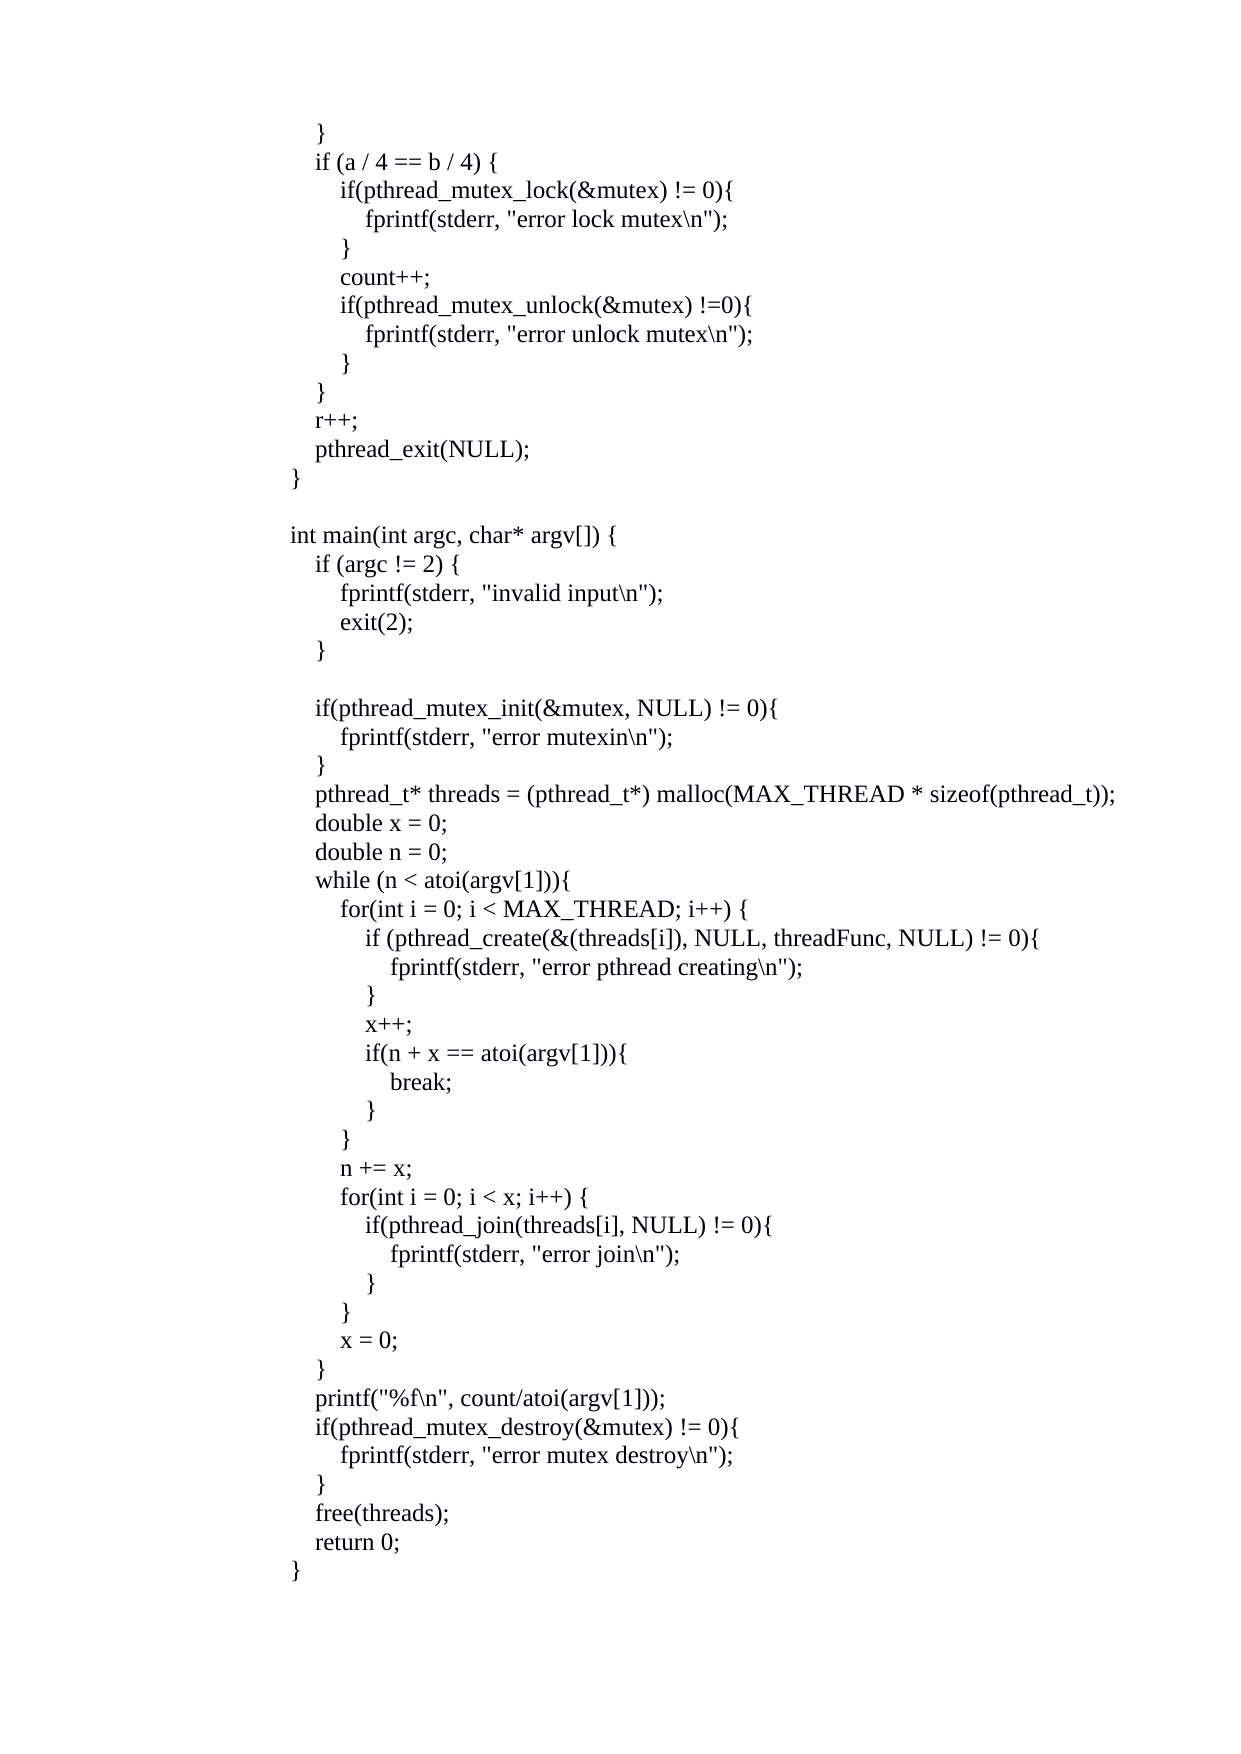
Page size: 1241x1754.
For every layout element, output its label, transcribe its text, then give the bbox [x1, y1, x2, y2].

list n += x; [290, 1153, 1152, 1182]
list } [290, 1268, 1152, 1297]
list return 0; [290, 1527, 1152, 1556]
list if(n + x == atoi(argv[1])){ [290, 1038, 1152, 1067]
list double n = 0; [290, 837, 1152, 866]
list } [290, 348, 1152, 377]
list pthread_t* threads = (pthread_t*) malloc(MAX_THREAD * sizeof(pthread_t)); [290, 779, 1152, 808]
list } [290, 1354, 1152, 1383]
list if(pthread_join(threads[i], NULL) != 0){ [290, 1211, 1152, 1239]
list fprintf(stderr, "error join\n"); [290, 1239, 1152, 1268]
list } [290, 1096, 1152, 1124]
list if(pthread_mutex_unlock(&mutex) !=0){ [290, 291, 1152, 319]
list } [290, 118, 1152, 147]
list if (pthread_create(&(threads[i]), NULL, threadFunc, NULL) != 0){ [290, 923, 1152, 952]
list for(int i = 0; i < MAX_THREAD; i++) { [290, 894, 1152, 923]
list pthread_exit(NULL); [290, 434, 1152, 463]
list if(pthread_mutex_destroy(&mutex) != 0){ [290, 1412, 1152, 1441]
list printf("%f\n", count/atoi(argv[1])); [290, 1383, 1152, 1412]
list if (argc != 2) { [290, 549, 1152, 578]
list fprintf(stderr, "invalid input\n"); [290, 578, 1152, 607]
list } [290, 636, 1152, 664]
list exit(2); [290, 607, 1152, 636]
list fprintf(stderr, "error unlock mutex\n"); [290, 319, 1152, 348]
list x = 0; [290, 1326, 1152, 1354]
list } [290, 1556, 1152, 1584]
list } [290, 463, 1152, 492]
list fprintf(stderr, "error pthread creating\n"); [290, 952, 1152, 981]
list } [290, 1124, 1152, 1153]
list fprintf(stderr, "error lock mutex\n"); [290, 204, 1152, 233]
list count++; [290, 262, 1152, 291]
list int main(int argc, char* argv[]) { [290, 521, 1152, 549]
list } [290, 233, 1152, 262]
list x++; [290, 1009, 1152, 1038]
list } [290, 981, 1152, 1009]
list } [290, 1469, 1152, 1498]
list } [290, 377, 1152, 406]
list r++; [290, 406, 1152, 434]
list if(pthread_mutex_lock(&mutex) != 0){ [290, 176, 1152, 204]
list free(threads); [290, 1498, 1152, 1527]
list fprintf(stderr, "error mutexin\n"); [290, 722, 1152, 751]
list double x = 0; [290, 808, 1152, 837]
list break; [290, 1067, 1152, 1096]
list if (a / 4 == b / 4) { [290, 147, 1152, 176]
list } [290, 1297, 1152, 1326]
list for(int i = 0; i < x; i++) { [290, 1182, 1152, 1211]
list fprintf(stderr, "error mutex destroy\n"); [290, 1441, 1152, 1469]
list while (n < atoi(argv[1])){ [290, 866, 1152, 894]
list if(pthread_mutex_init(&mutex, NULL) != 0){ [290, 693, 1152, 722]
list } [290, 751, 1152, 779]
